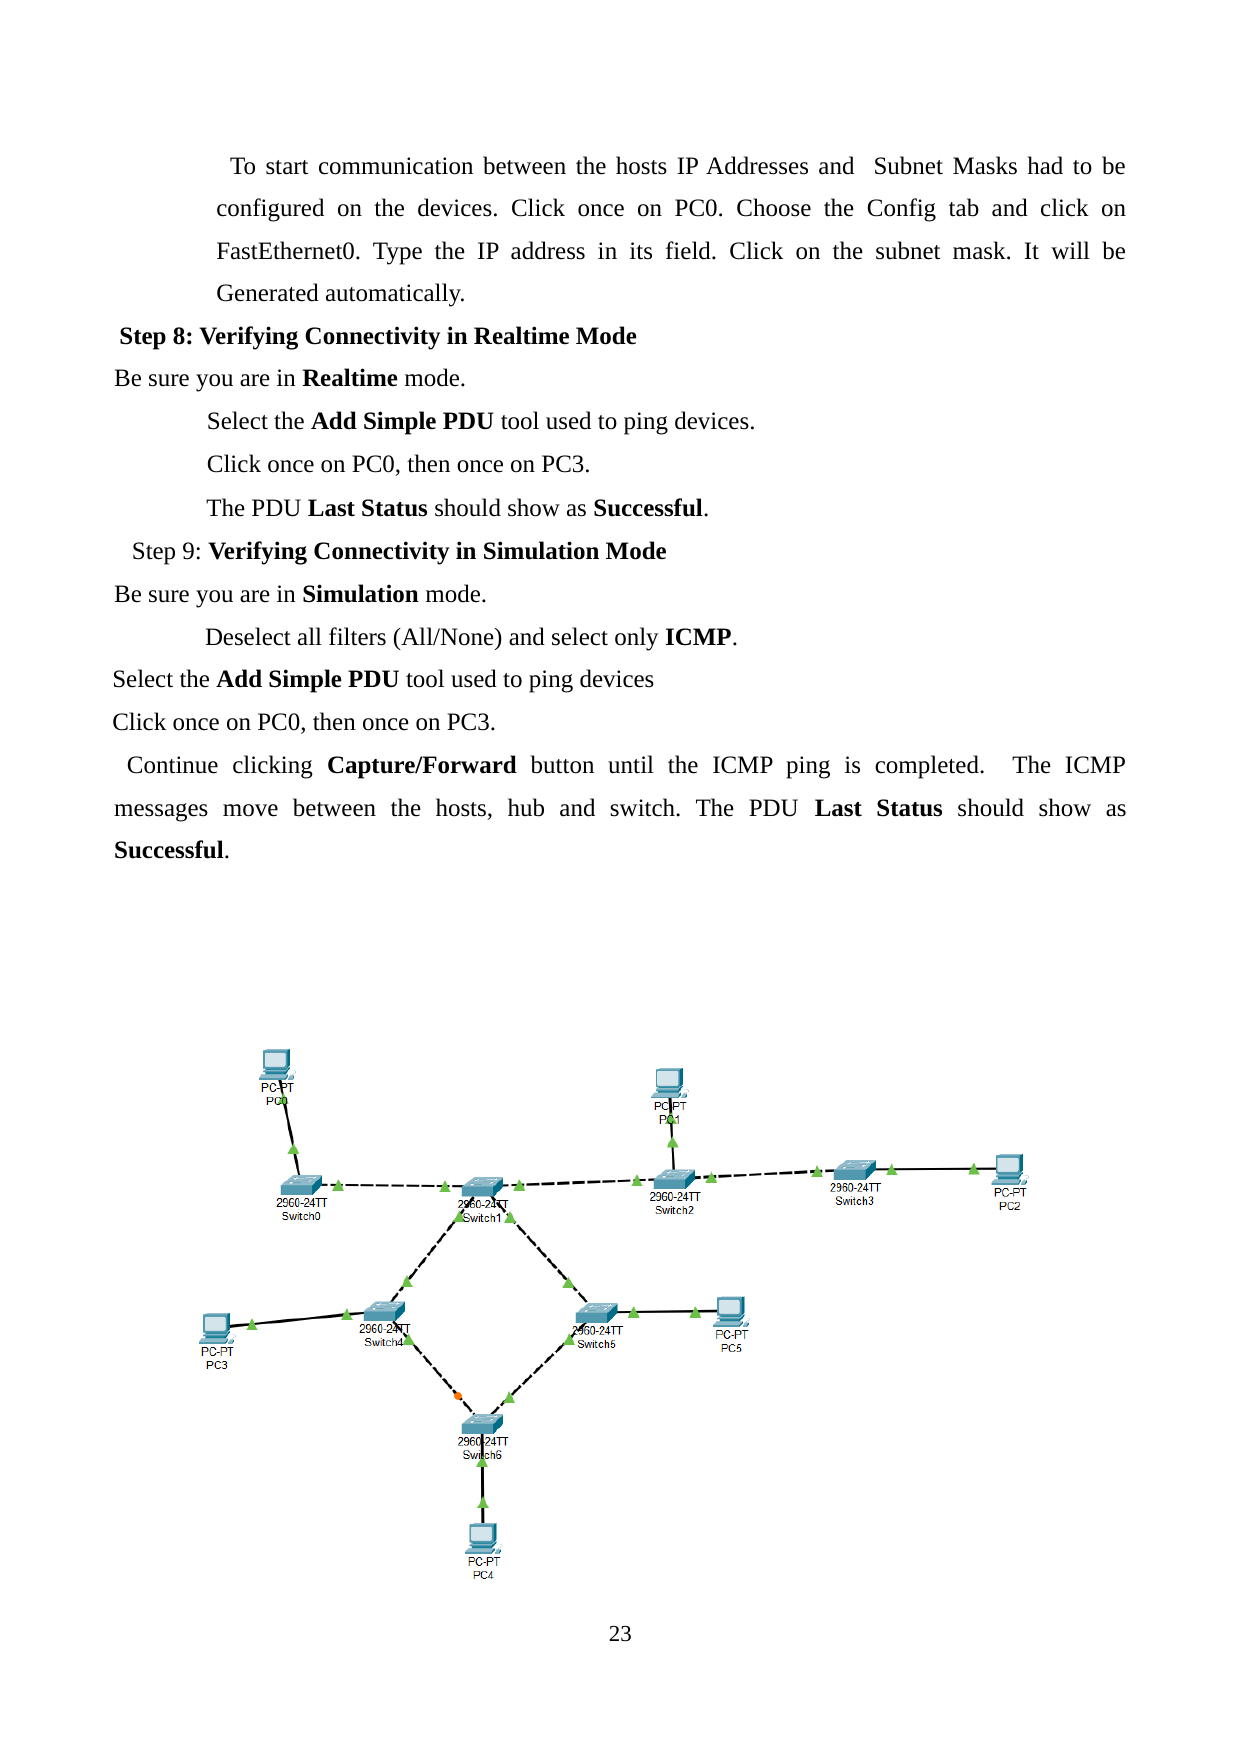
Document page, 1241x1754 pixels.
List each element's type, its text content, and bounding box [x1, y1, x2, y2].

text Click once on PC0, then once on PC3. [113, 449, 1127, 478]
text Continue clicking Capture/Forward button until the ICMP ping is completed. The ICMP messages move between the hosts, hub and switch. The PDU Last Status should show as Successful. [113, 750, 1127, 864]
text The PDU Last Status should show as Successful. [113, 493, 1127, 521]
text Step 9: Verifying Connectivity in Simulation Mode Be sure you are in Simulation mode. [113, 536, 703, 607]
text Deselect all filters (All/None) and select only ICMP. Select the Add Simple PDU tool used to ping devices Click once on PC0, then once on PC3. [111, 622, 806, 736]
picture [112, 1037, 1129, 1594]
text Select the Add Simple PDU tool used to ping devices. [113, 406, 1127, 435]
text To start communication between the hosts IP Addresses and Subnet Masks had to be configured on the devices. Click once on PC0. Choose the Config tab and click on FastEthernet0. Type the IP address in its field. Click on the subnet mask. It will be Generated automatically. [173, 151, 1127, 307]
text Step 8: Verifying Connectivity in Realtime Mode Be sure you are in Realtime mode. [113, 321, 673, 392]
